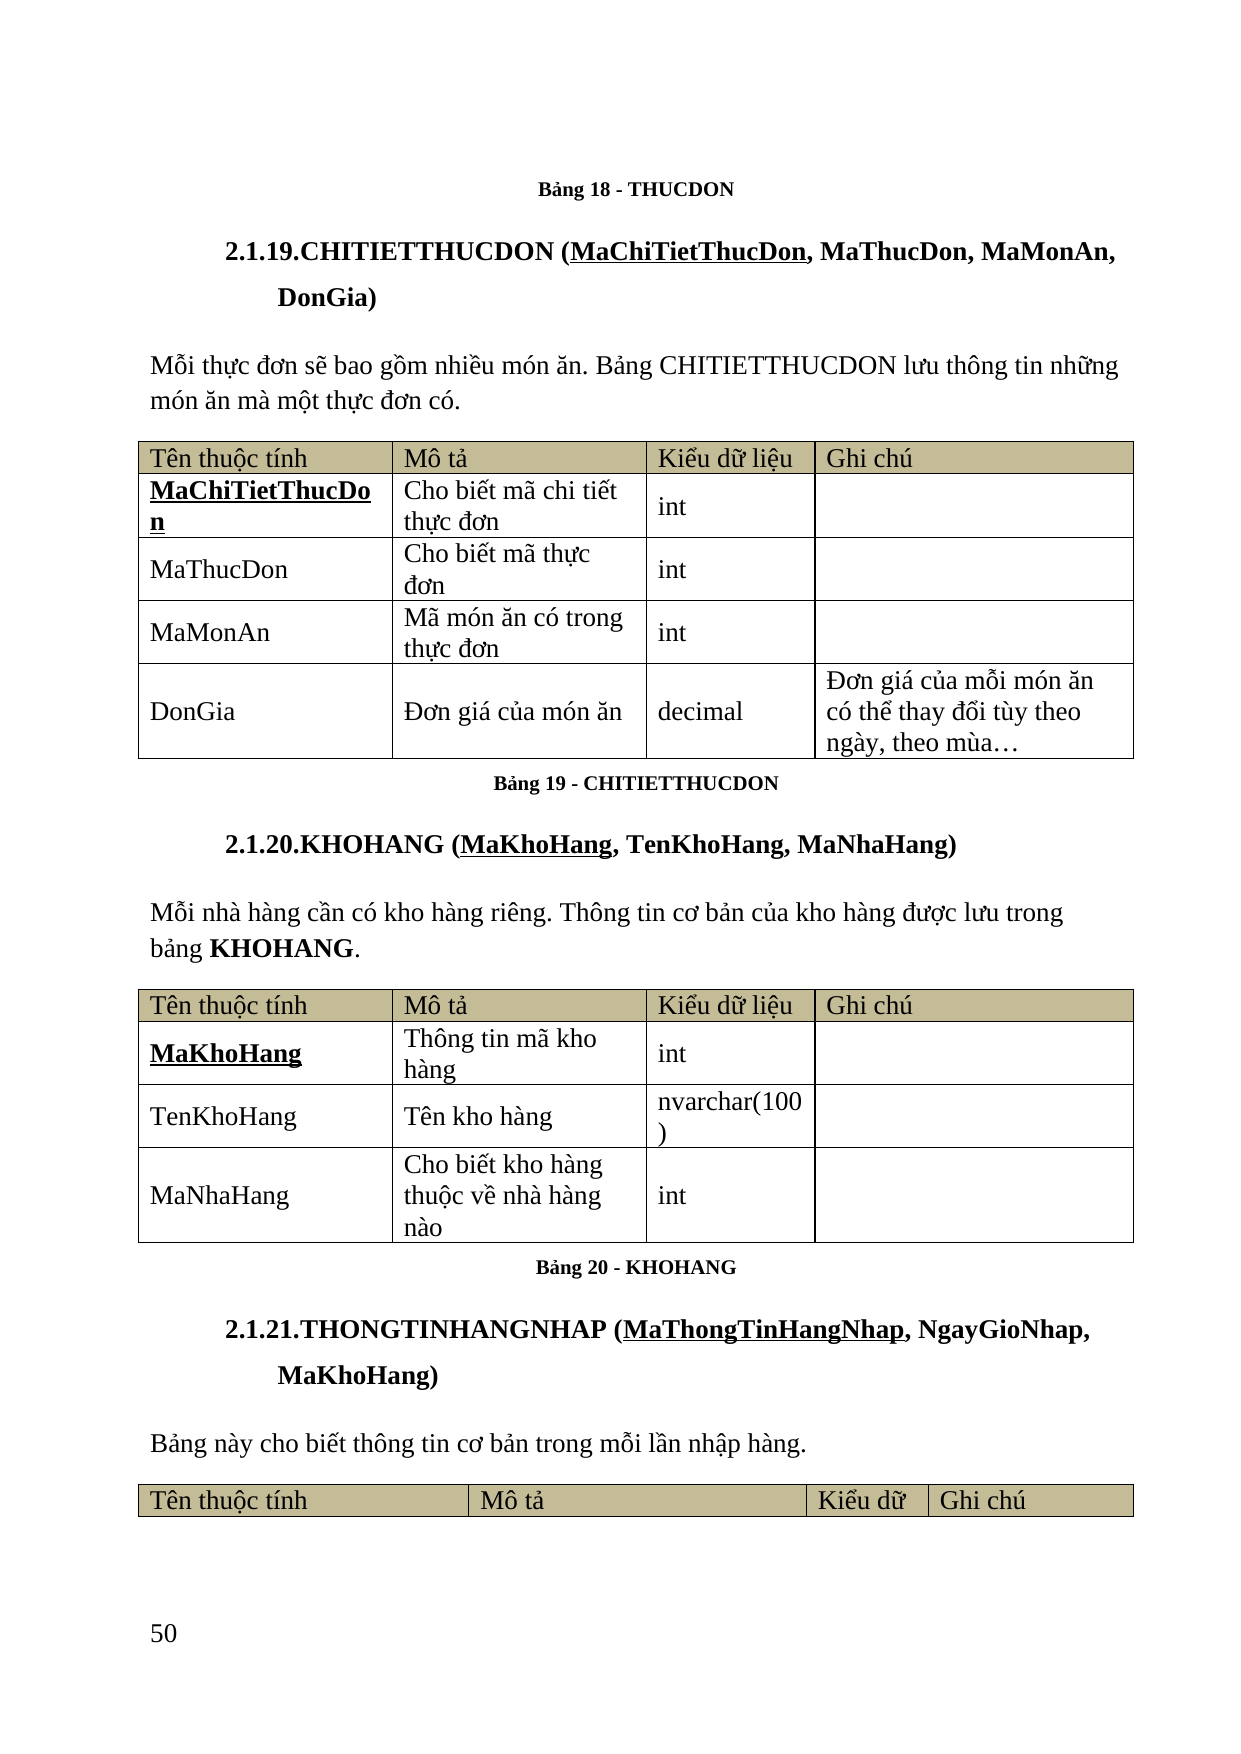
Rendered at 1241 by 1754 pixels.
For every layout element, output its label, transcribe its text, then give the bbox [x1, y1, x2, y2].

table_cell [816, 1022, 1133, 1084]
table_header Kiểu dữ liệu [647, 990, 814, 1021]
table_cell Đơn giá của món ăn [393, 664, 646, 758]
table_cell TenKhoHang [139, 1085, 392, 1147]
table_cell Tên kho hàng [393, 1085, 646, 1147]
table_header Mô tả [393, 990, 646, 1021]
table_cell DonGia [139, 664, 392, 758]
text Mỗi nhà hàng cần có kho hàng riêng. Thông tin cơ bản của kho hàng được lưu trong bảng KHOHANG. [150, 896, 1122, 963]
table_cell MaChiTietThucDon [139, 474, 392, 537]
text Mỗi thực đơn sẽ bao gồm nhiều món ăn. Bảng CHITIETTHUCDON lưu thông tin những món ăn mà một thực đơn có. [150, 349, 1122, 416]
table_cell [816, 1148, 1133, 1242]
table_header Tên thuộc tính [139, 1485, 468, 1516]
table_cell int [647, 474, 814, 537]
table_cell MaMonAn [139, 601, 392, 663]
subtitle CHITIETTHUCDON (MaChiTietThucDon, MaThucDon, MaMonAn, DonGia) [225, 234, 1122, 312]
table_cell int [647, 1022, 814, 1084]
table_header Mô tả [469, 1485, 806, 1516]
table_cell Thông tin mã kho hàng [393, 1022, 646, 1084]
table_cell [816, 474, 1133, 537]
table_cell Cho biết mã thực đơn [393, 538, 646, 600]
table_cell [816, 538, 1133, 600]
table_cell MaThucDon [139, 538, 392, 600]
table_header Ghi chú [816, 990, 1133, 1021]
table_cell int [647, 601, 814, 663]
table_header Kiểu dữ liệu [807, 1485, 928, 1516]
table_header Ghi chú [929, 1485, 1133, 1516]
table_header Kiểu dữ liệu [647, 442, 814, 473]
subtitle KHOHANG (MaKhoHang, TenKhoHang, MaNhaHang) [225, 829, 1122, 860]
table_cell Đơn giá của mỗi món ăn có thể thay đổi tùy theo ngày, theo mùa… [816, 664, 1133, 758]
table_cell MaKhoHang [139, 1022, 392, 1084]
table_header Ghi chú [816, 442, 1133, 473]
table_header Tên thuộc tính [139, 990, 392, 1021]
table_header Tên thuộc tính [139, 442, 392, 473]
subtitle THONGTINHANGNHAP (MaThongTinHangNhap, NgayGioNhap, MaKhoHang) [225, 1313, 1122, 1391]
table_cell MaNhaHang [139, 1148, 392, 1242]
table_cell int [647, 538, 814, 600]
table_header Mô tả [393, 442, 646, 473]
table_cell int [647, 1148, 814, 1242]
table_cell decimal [647, 664, 814, 758]
text Bảng này cho biết thông tin cơ bản trong mỗi lần nhập hàng. [150, 1427, 1122, 1458]
table_cell Cho biết kho hàng thuộc về nhà hàng nào [393, 1148, 646, 1242]
table_cell [816, 1085, 1133, 1147]
table_cell Cho biết mã chi tiết thực đơn [393, 474, 646, 537]
table_cell Mã món ăn có trong thực đơn [393, 601, 646, 663]
table_cell [816, 601, 1133, 663]
table_cell nvarchar(100) [647, 1085, 814, 1147]
